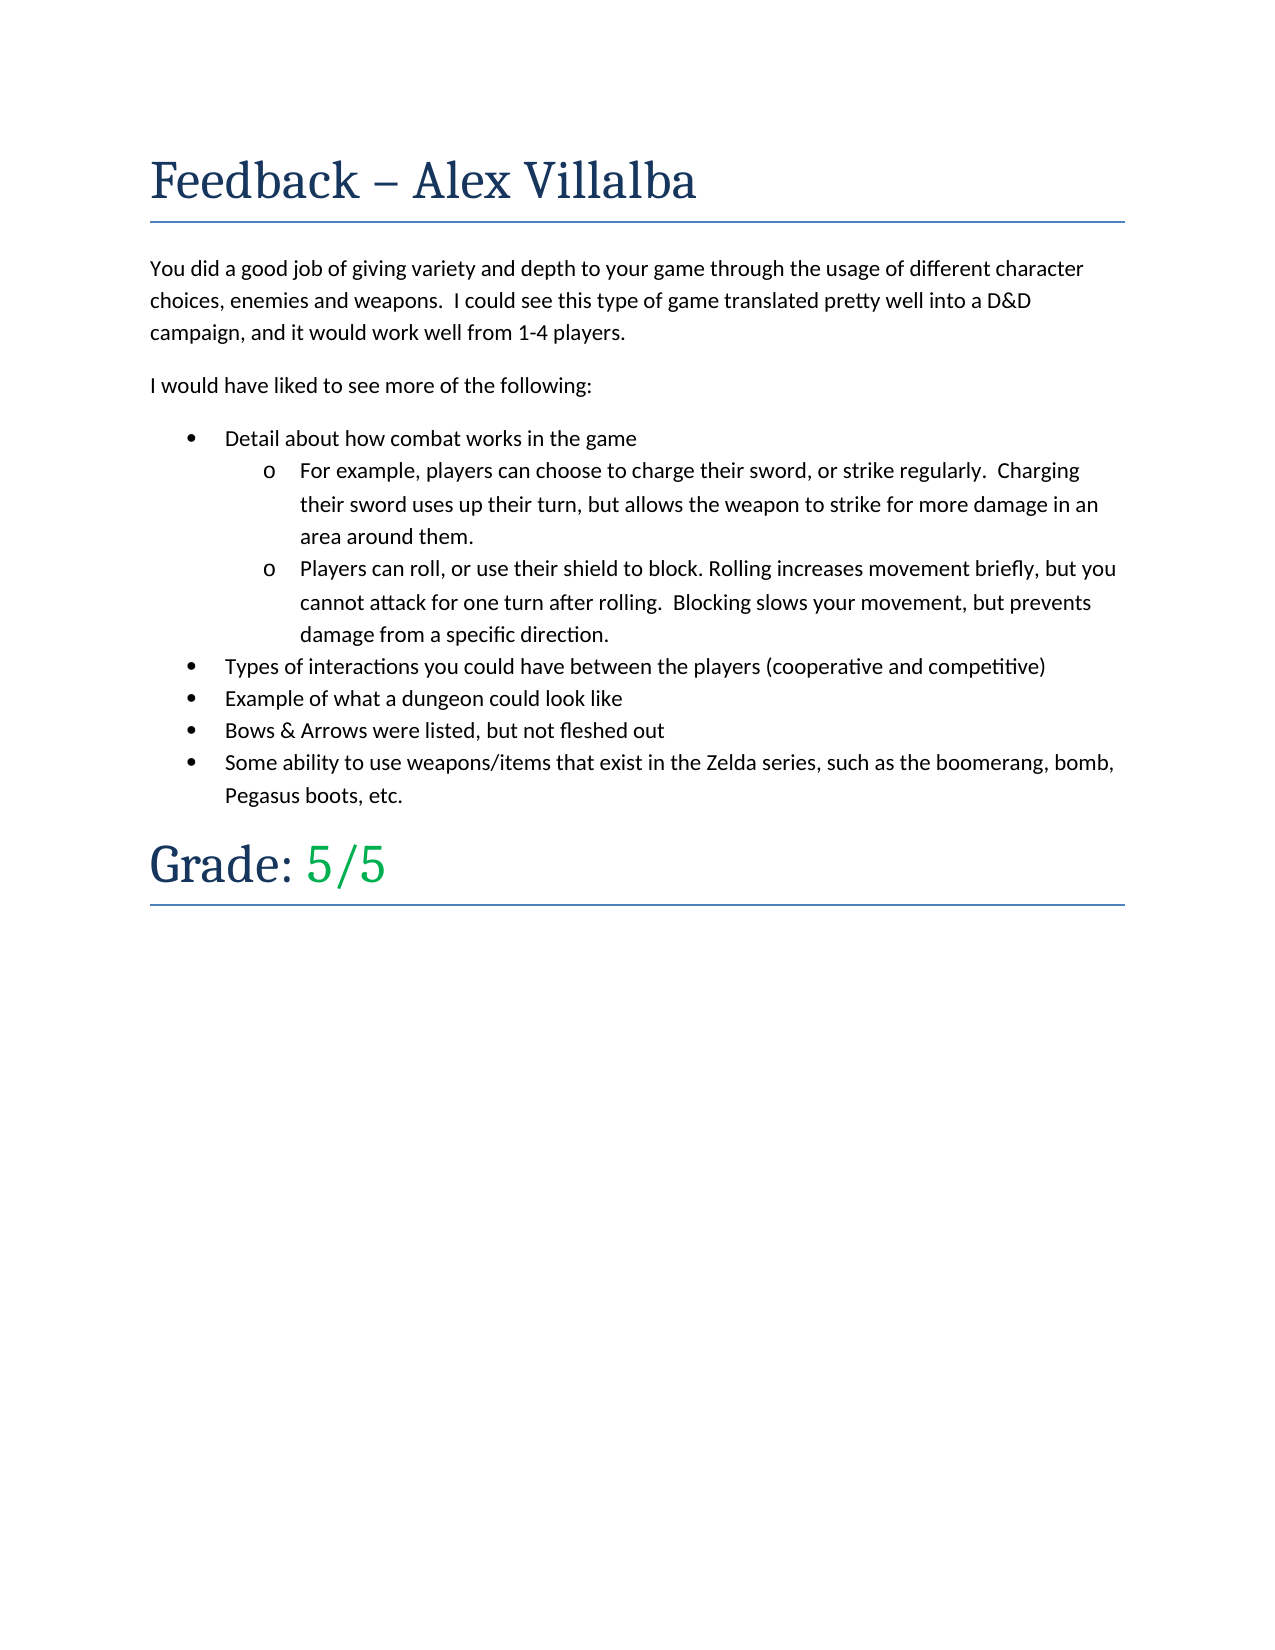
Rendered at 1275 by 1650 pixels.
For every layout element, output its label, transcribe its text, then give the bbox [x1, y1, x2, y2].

list Types of interactions you could have between the players (cooperative and competitive) [187, 652, 1125, 680]
text I would have liked to see more of the following: [150, 371, 1125, 399]
list Some ability to use weapons/items that exist in the Zelda series, such as the boomerang, bomb, Pegasus boots, etc. [187, 748, 1125, 809]
list Detail about how combat works in the game [187, 424, 1125, 452]
list For example, players can choose to charge their sword, or strike regularly. Charging their sword uses up their turn, but allows the weapon to strike for more damage in an area around them. [262, 457, 1125, 550]
list Bows & Arrows were listed, but not fleshed out [187, 716, 1125, 744]
title Feedback – Alex Villalba [150, 150, 1125, 221]
text You did a good job of giving variety and depth to your game through the usage of different character choices, enemies and weapons. I could see this type of game translated pretty well into a D&D campaign, and it would work well from 1-4 players. [150, 254, 1125, 346]
list Example of what a dungeon could look like [187, 684, 1125, 712]
list Players can roll, or use their shield to block. Rolling increases movement briefly, but you cannot attack for one turn after rolling. Blocking slows your movement, but prevents damage from a specific direction. [262, 554, 1125, 648]
title Grade: 5/5 [150, 834, 1125, 904]
